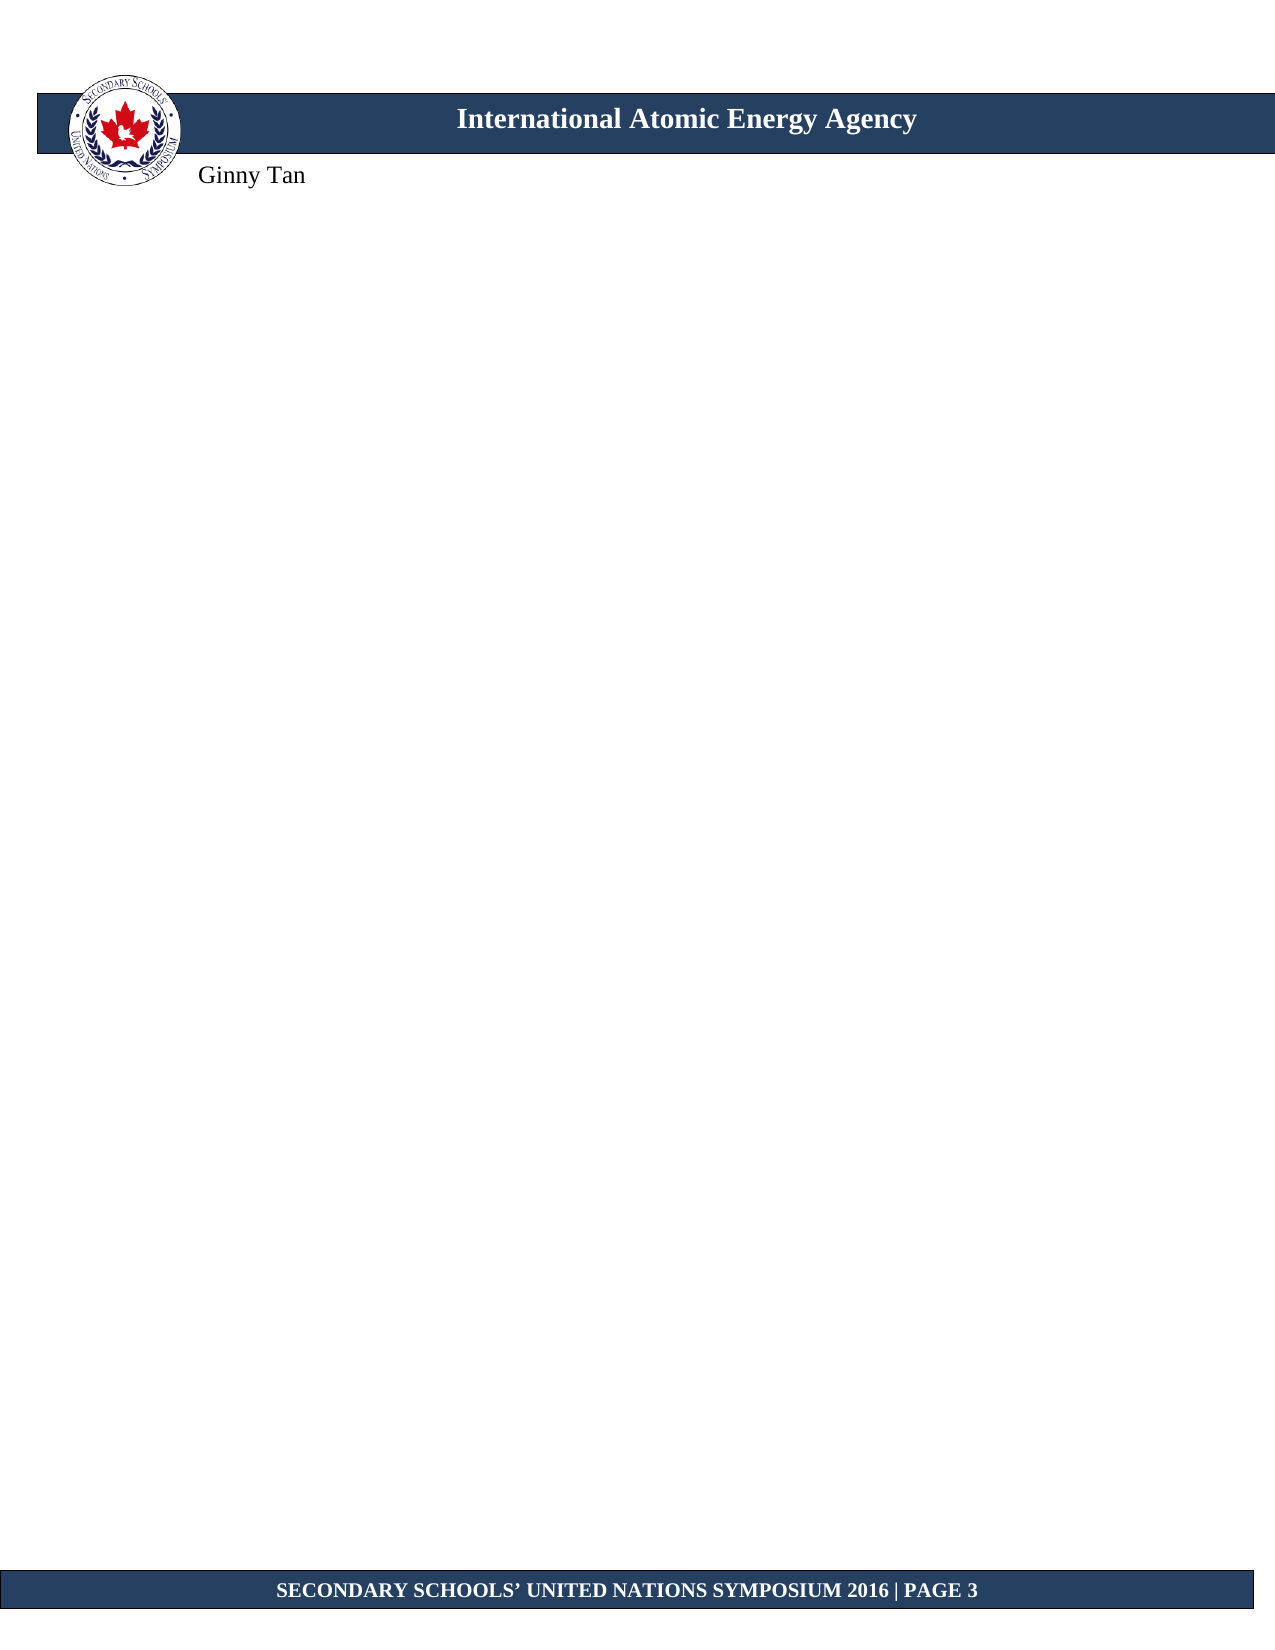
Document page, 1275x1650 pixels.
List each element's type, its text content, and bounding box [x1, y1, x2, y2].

picture [68, 75, 181, 186]
text Ginny Tan [187, 102, 1087, 189]
